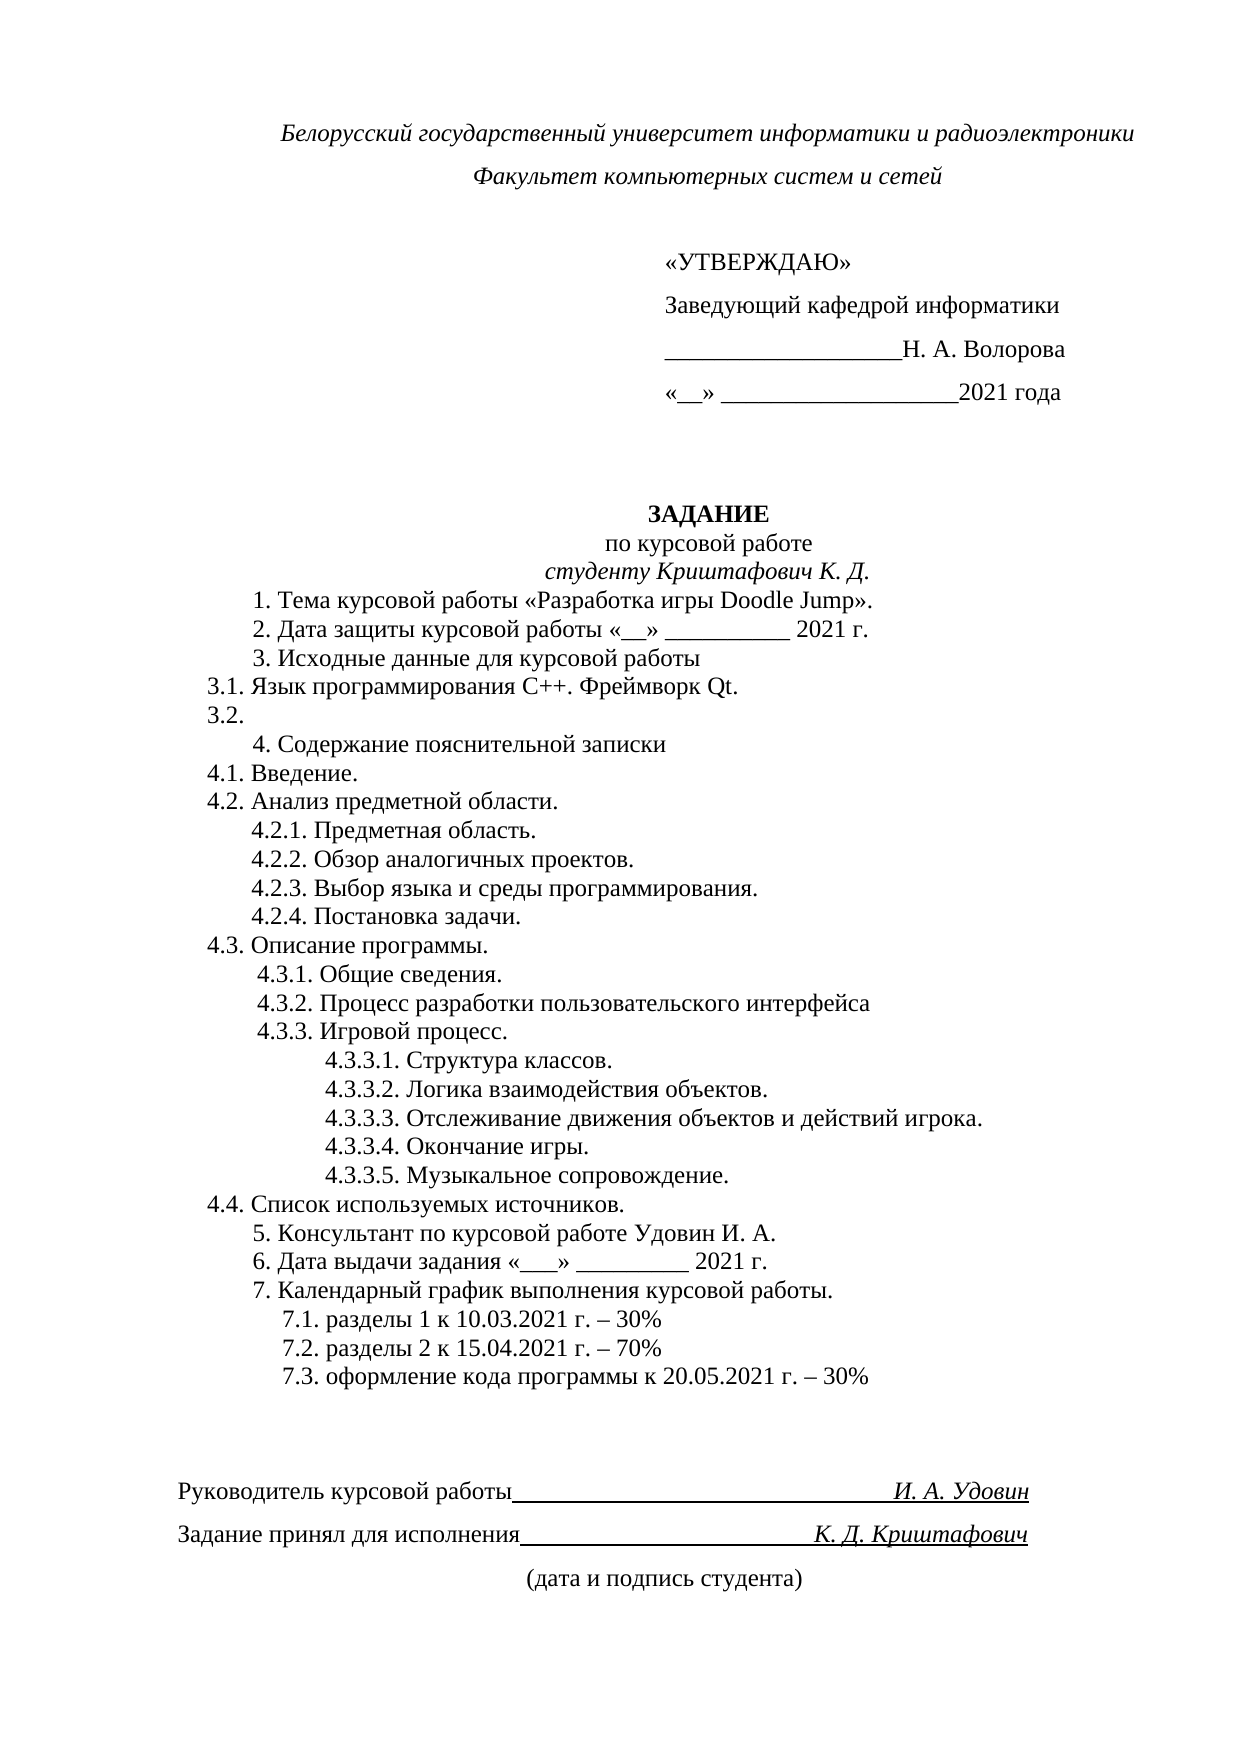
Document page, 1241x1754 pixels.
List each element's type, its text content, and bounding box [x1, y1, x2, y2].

text по курсовой работе [177, 528, 1152, 556]
list Игровой процесс. [257, 1016, 1152, 1045]
text Заведующий кафедрой информатики [664, 291, 1152, 319]
list разделы 1 к 10.03.2021 г. – 30% [252, 1304, 1152, 1333]
list Дата защиты курсовой работы «__» __________ 2021 г. [252, 614, 1152, 643]
list Предметная область. [251, 815, 1152, 844]
list Описание программы. [207, 930, 1152, 959]
list Список используемых источников. [207, 1189, 1152, 1218]
list разделы 2 к 15.04.2021 г. – 70% [252, 1333, 1152, 1361]
list Введение. [207, 758, 1152, 786]
list Отслеживание движения объектов и действий игрока. [325, 1103, 1152, 1131]
list Процесс разработки пользовательского интерфейса [257, 988, 1152, 1016]
text «__» ___________________2021 года [664, 377, 1152, 406]
text «УТВЕРЖДАЮ» [664, 247, 1152, 276]
list Общие сведения. [257, 959, 1152, 988]
list Консультант по курсовой работе Удовин И. А. [252, 1218, 1152, 1246]
text студенту Криштафович К. Д. [177, 556, 1152, 585]
list Выбор языка и среды программирования. [251, 873, 1152, 901]
list Постановка задачи. [251, 901, 1152, 930]
list Язык программирования C++. Фреймворк Qt. [207, 671, 1152, 700]
list Анализ предметной области. [207, 786, 1152, 815]
list Структура классов. [325, 1045, 1152, 1074]
list Календарный график выполнения курсовой работы. [252, 1275, 1152, 1304]
text Руководитель курсовой работы И. А. Удовин [177, 1476, 1152, 1505]
text (дата и подпись студента) [177, 1563, 1152, 1591]
list Тема курсовой работы «Разработка игры Doodle Jump». [252, 585, 1152, 614]
text Белорусский государственный университет информатики и радиоэлектроники [177, 118, 1152, 147]
list Окончание игры. [325, 1131, 1152, 1160]
list Содержание пояснительной записки [252, 729, 1152, 758]
text Факультет компьютерных систем и сетей [177, 161, 1152, 190]
list Логика взаимодействия объектов. [325, 1074, 1152, 1103]
text ___________________Н. А. Волорова [664, 334, 1152, 362]
list Обзор аналогичных проектов. [251, 844, 1152, 873]
list Исходные данные для курсовой работы [252, 643, 1152, 671]
list Дата выдачи задания «___» _________ 2021 г. [252, 1246, 1152, 1275]
text Задание принял для исполнения К. Д. Криштафович [177, 1519, 1152, 1548]
text ЗАДАНИЕ [177, 499, 1152, 528]
list оформление кода программы к 20.05.2021 г. – 30% [252, 1361, 1152, 1390]
list Музыкальное сопровождение. [325, 1160, 1152, 1189]
